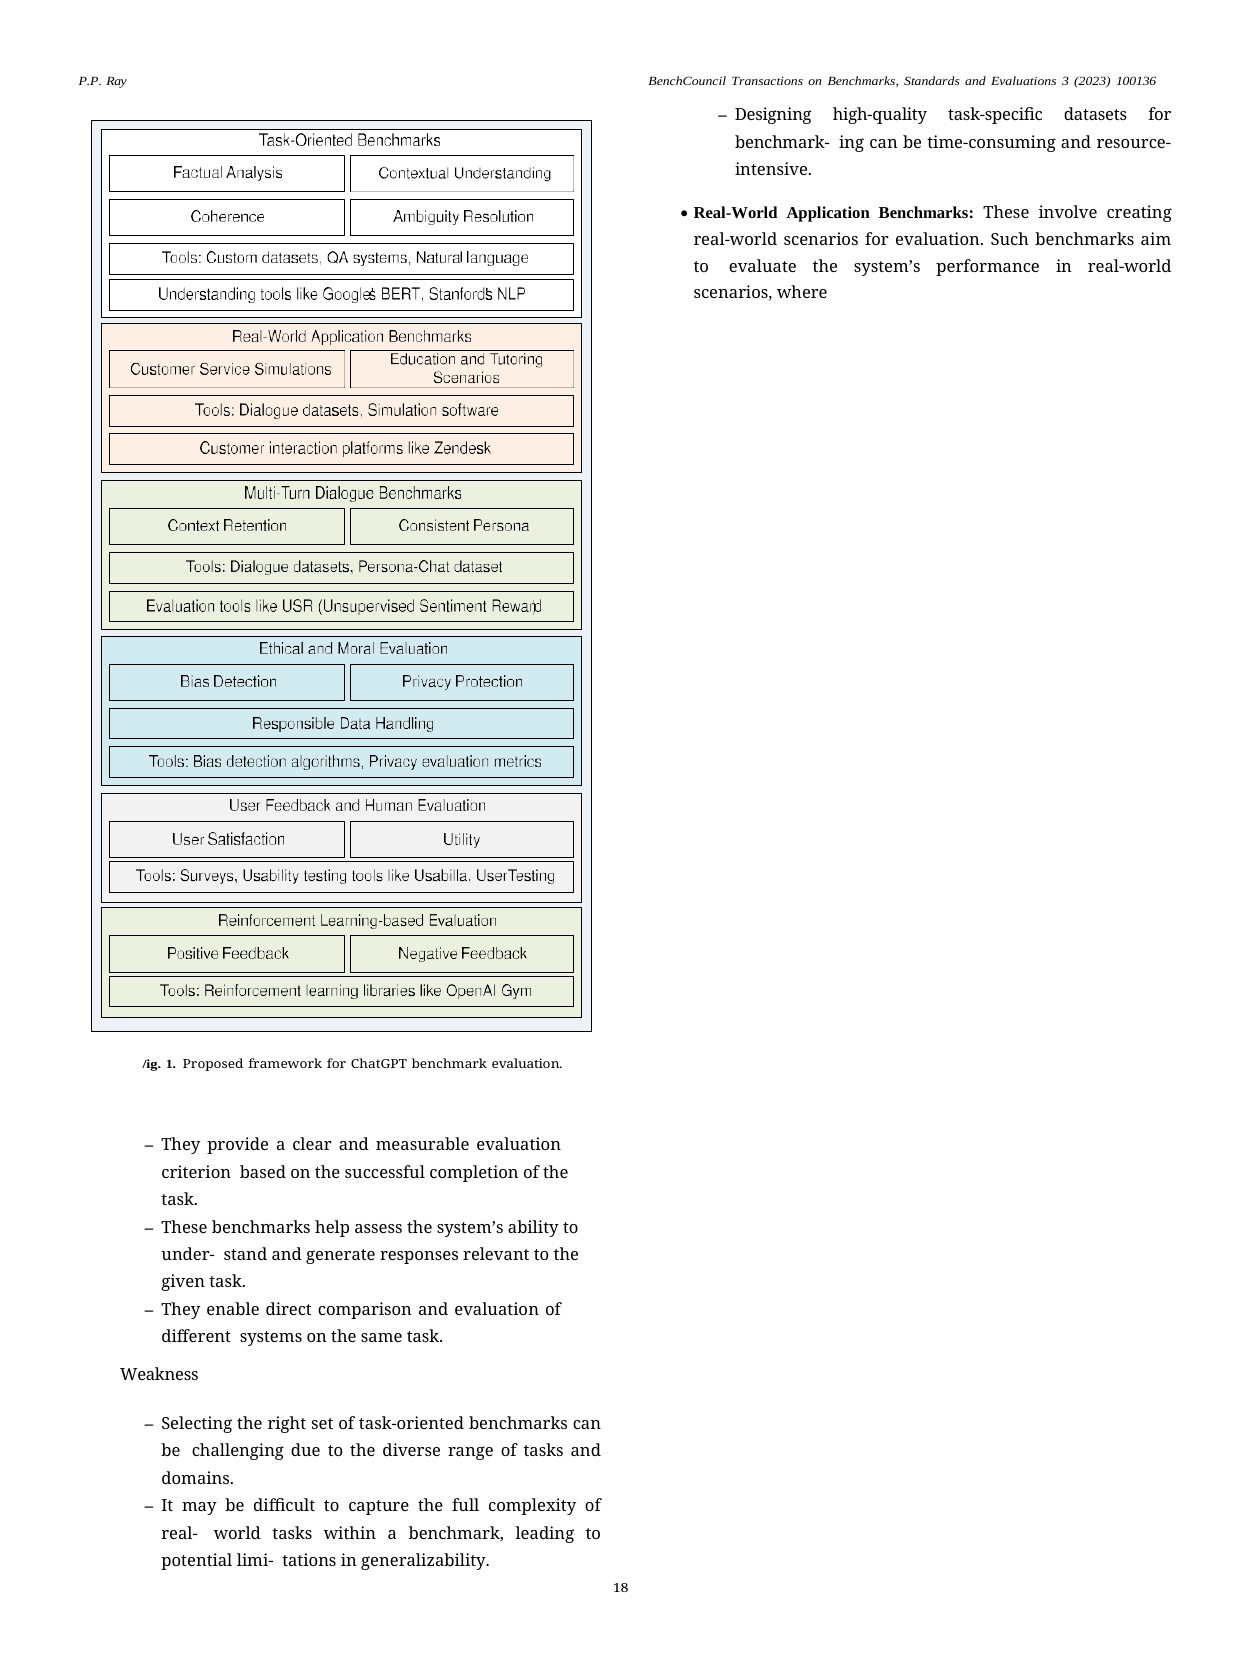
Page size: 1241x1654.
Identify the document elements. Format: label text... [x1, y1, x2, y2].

picture [160, 984, 531, 999]
picture [462, 947, 527, 959]
picture [464, 210, 533, 222]
text /ig. 1. Proposed framework for ChatGPT benchmark evaluation. [142, 1056, 605, 1073]
picture [168, 947, 218, 959]
picture [226, 166, 282, 181]
picture [191, 210, 264, 222]
picture [350, 155, 574, 192]
picture [168, 519, 219, 531]
list They enable direct comparison and evaluation of different systems on the same task. [144, 1297, 601, 1347]
picture [393, 210, 459, 225]
list Designing high-quality task-specific datasets for benchmark- ing can be time-consuming and resource-intensive. [718, 103, 1172, 180]
picture [399, 947, 457, 962]
picture [162, 251, 460, 266]
picture [136, 869, 554, 884]
picture [223, 947, 289, 959]
list These benchmarks help assess the system’s ability to under- stand and generate responses relevant to the given task. [144, 1215, 601, 1293]
picture [173, 833, 204, 845]
picture [233, 330, 471, 345]
picture [219, 914, 496, 929]
picture [174, 166, 222, 178]
picture [181, 675, 209, 687]
picture [147, 599, 541, 615]
picture [260, 642, 447, 654]
list Selecting the right set of task-oriented benchmarks can be challenging due to the diverse range of tasks and domains. [144, 1412, 601, 1489]
list Real-World Application Benchmarks: These involve creating real-world scenarios for evaluation. Such benchmarks aim to evaluate the system’s performance in real-world scenarios, where [680, 201, 1172, 303]
picture [186, 560, 502, 575]
picture [259, 133, 440, 146]
picture [253, 717, 433, 732]
picture [403, 675, 451, 690]
picture [159, 287, 525, 303]
picture [350, 350, 574, 388]
picture [214, 675, 276, 687]
picture [230, 799, 485, 811]
picture [200, 441, 491, 457]
picture [456, 675, 522, 687]
list It may be difficult to capture the full complexity of real- world tasks within a benchmark, leading to potential limi- tations in generalizability. [144, 1494, 601, 1571]
picture [109, 350, 345, 388]
picture [224, 519, 286, 531]
picture [467, 251, 528, 266]
picture [399, 519, 469, 531]
list They provide a clear and measurable evaluation criterion based on the successful completion of the task. [144, 1133, 601, 1211]
picture [149, 755, 541, 770]
text Weakness [120, 1363, 605, 1386]
picture [245, 486, 461, 502]
picture [444, 833, 480, 848]
picture [474, 519, 529, 531]
picture [208, 832, 284, 845]
picture [195, 403, 498, 419]
